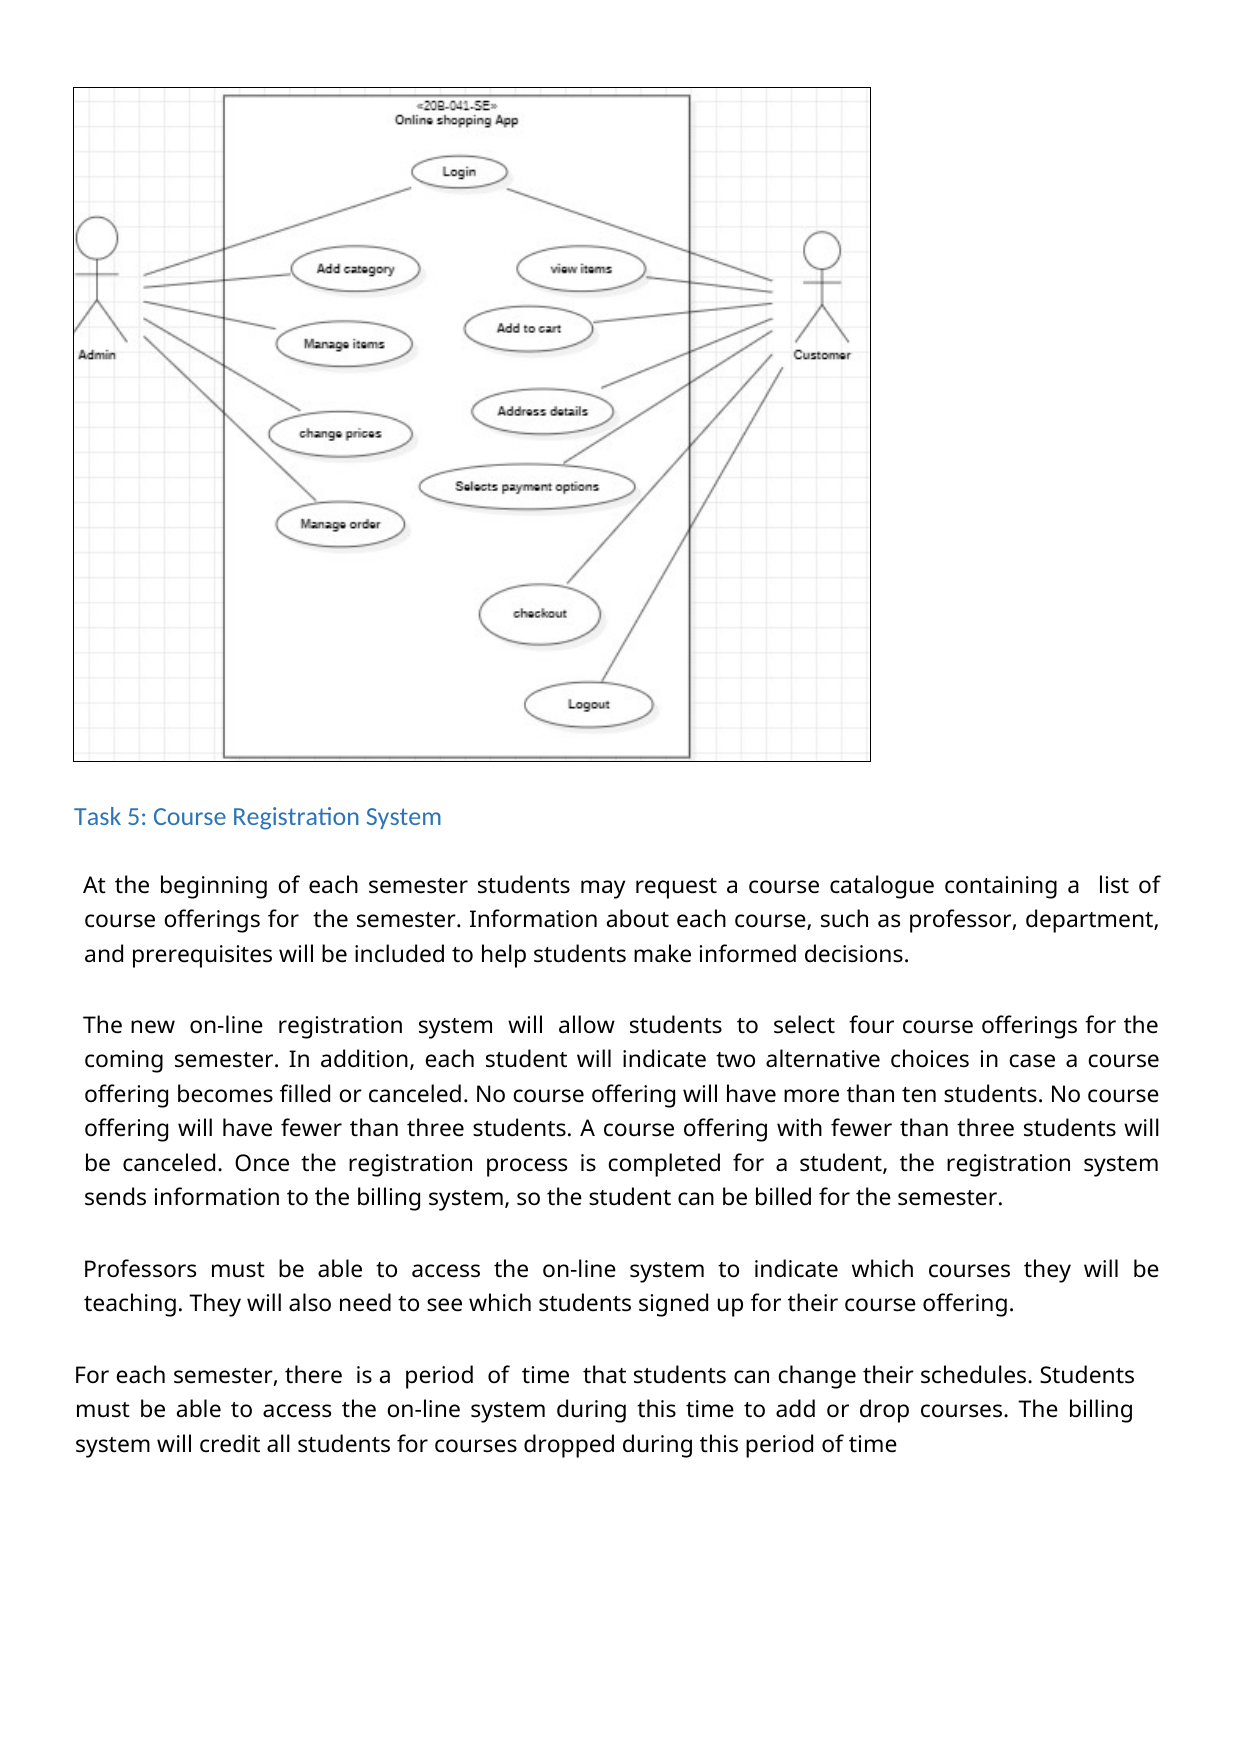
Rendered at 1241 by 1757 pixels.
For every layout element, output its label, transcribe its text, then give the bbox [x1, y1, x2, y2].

text Task 5: Course Registration System [74, 800, 1177, 832]
text At the beginning of each semester students may request a course catalogue containing a list of course offerings for the semester. Information about each course, such as professor, department, and prerequisites will be included to help students make informed decisions. [83, 869, 1161, 969]
text Professors must be able to access the on-line system to indicate which courses they will be teaching. They will also need to see which students signed up for their course offering. [83, 1253, 1161, 1319]
text The new on-line registration system will allow students to select four course offerings for the coming semester. In addition, each student will indicate two alternative choices in case a course offering becomes filled or canceled. No course offering will have more than ten students. No course offering will have fewer than three students. A course offering with fewer than three students will be canceled. Once the registration process is completed for a student, the registration system sends information to the billing system, so the student can be billed for the semester. [83, 1009, 1161, 1212]
text For each semester, there is a period of time that students can change their schedules. Students must be able to access the on-line system during this time to add or drop courses. The billing system will credit all students for courses dropped during this period of time [74, 1359, 1136, 1459]
picture [74, 88, 870, 761]
